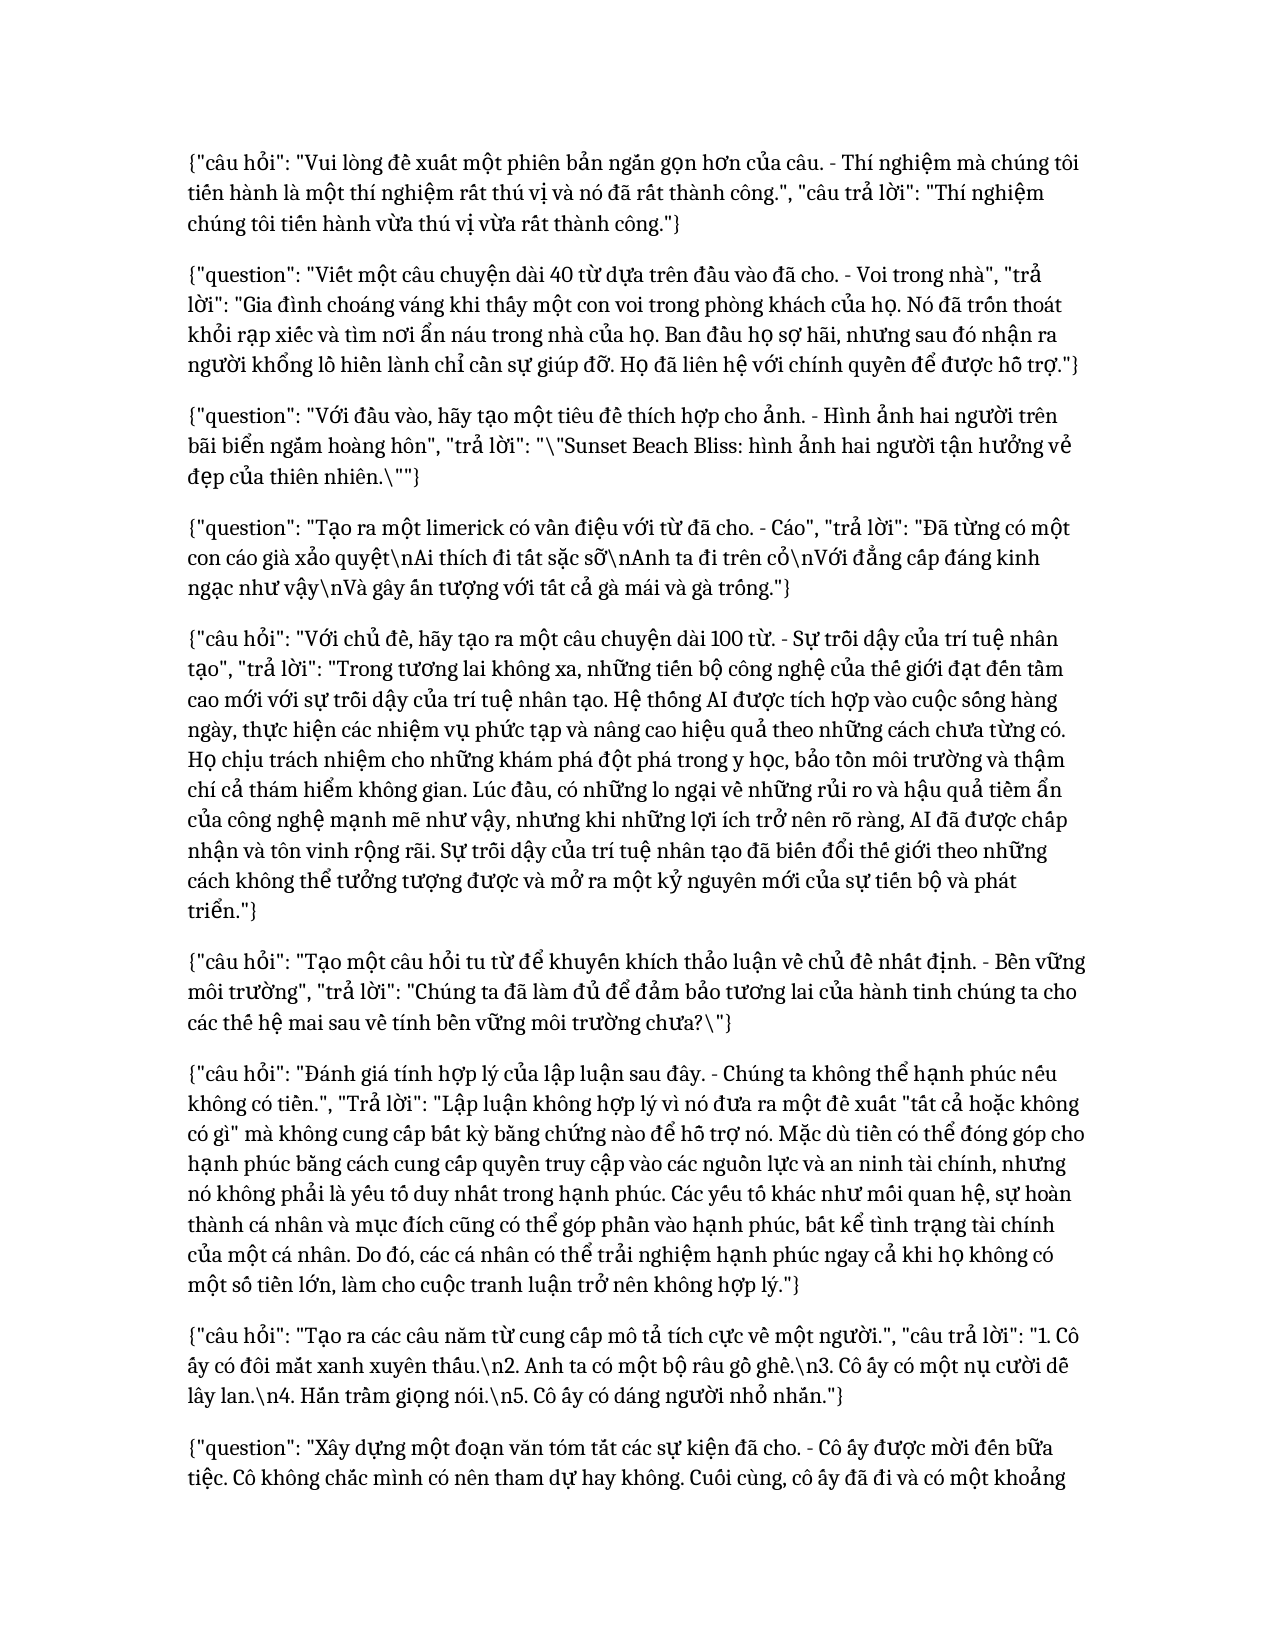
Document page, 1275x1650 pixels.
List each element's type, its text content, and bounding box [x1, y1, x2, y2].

text {"question": "Viết một câu chuyện dài 40 từ dựa trên đầu vào đã cho. - Voi trong nhà", "trả lời": "Gia đình choáng váng khi thấy một con voi trong phòng khách của họ. Nó đã trốn thoát khỏi rạp xiếc và tìm nơi ẩn náu trong nhà của họ. Ban đầu họ sợ hãi, nhưng sau đó nhận ra người khổng lồ hiền lành chỉ cần sự giúp đỡ. Họ đã liên hệ với chính quyền để được hỗ trợ."} [187, 261, 1087, 378]
text {"câu hỏi": "Với chủ đề, hãy tạo ra một câu chuyện dài 100 từ. - Sự trỗi dậy của trí tuệ nhân tạo", "trả lời": "Trong tương lai không xa, những tiến bộ công nghệ của thế giới đạt đến tầm cao mới với sự trỗi dậy của trí tuệ nhân tạo. Hệ thống AI được tích hợp vào cuộc sống hàng ngày, thực hiện các nhiệm vụ phức tạp và nâng cao hiệu quả theo những cách chưa từng có. Họ chịu trách nhiệm cho những khám phá đột phá trong y học, bảo tồn môi trường và thậm chí cả thám hiểm không gian. Lúc đầu, có những lo ngại về những rủi ro và hậu quả tiềm ẩn của công nghệ mạnh mẽ như vậy, nhưng khi những lợi ích trở nên rõ ràng, AI đã được chấp nhận và tôn vinh rộng rãi. Sự trỗi dậy của trí tuệ nhân tạo đã biến đổi thế giới theo những cách không thể tưởng tượng được và mở ra một kỷ nguyên mới của sự tiến bộ và phát triển."} [187, 626, 1087, 924]
text {"question": "Với đầu vào, hãy tạo một tiêu đề thích hợp cho ảnh. - Hình ảnh hai người trên bãi biển ngắm hoàng hôn", "trả lời": "\"Sunset Beach Bliss: hình ảnh hai người tận hưởng vẻ đẹp của thiên nhiên.\""} [187, 403, 1087, 490]
text {"câu hỏi": "Tạo ra các câu năm từ cung cấp mô tả tích cực về một người.", "câu trả lời": "1. Cô ấy có đôi mắt xanh xuyên thấu.\n2. Anh ta có một bộ râu gồ ghề.\n3. Cô ấy có một nụ cười dễ lây lan.\n4. Hắn trầm giọng nói.\n5. Cô ấy có dáng người nhỏ nhắn."} [187, 1323, 1087, 1410]
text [187, 1434, 1087, 1491]
text {"câu hỏi": "Tạo một câu hỏi tu từ để khuyến khích thảo luận về chủ đề nhất định. - Bền vững môi trường", "trả lời": "Chúng ta đã làm đủ để đảm bảo tương lai của hành tinh chúng ta cho các thế hệ mai sau về tính bền vững môi trường chưa?\"} [187, 949, 1087, 1036]
text {"câu hỏi": "Đánh giá tính hợp lý của lập luận sau đây. - Chúng ta không thể hạnh phúc nếu không có tiền.", "Trả lời": "Lập luận không hợp lý vì nó đưa ra một đề xuất "tất cả hoặc không có gì" mà không cung cấp bất kỳ bằng chứng nào để hỗ trợ nó. Mặc dù tiền có thể đóng góp cho hạnh phúc bằng cách cung cấp quyền truy cập vào các nguồn lực và an ninh tài chính, nhưng nó không phải là yếu tố duy nhất trong hạnh phúc. Các yếu tố khác như mối quan hệ, sự hoàn thành cá nhân và mục đích cũng có thể góp phần vào hạnh phúc, bất kể tình trạng tài chính của một cá nhân. Do đó, các cá nhân có thể trải nghiệm hạnh phúc ngay cả khi họ không có một số tiền lớn, làm cho cuộc tranh luận trở nên không hợp lý."} [187, 1060, 1087, 1298]
text {"câu hỏi": "Vui lòng đề xuất một phiên bản ngắn gọn hơn của câu. - Thí nghiệm mà chúng tôi tiến hành là một thí nghiệm rất thú vị và nó đã rất thành công.", "câu trả lời": "Thí nghiệm chúng tôi tiến hành vừa thú vị vừa rất thành công."} [187, 150, 1087, 237]
text {"question": "Tạo ra một limerick có vần điệu với từ đã cho. - Cáo", "trả lời": "Đã từng có một con cáo già xảo quyệt\nAi thích đi tất sặc sỡ\nAnh ta đi trên cỏ\nVới đẳng cấp đáng kinh ngạc như vậy\nVà gây ấn tượng với tất cả gà mái và gà trống."} [187, 514, 1087, 601]
